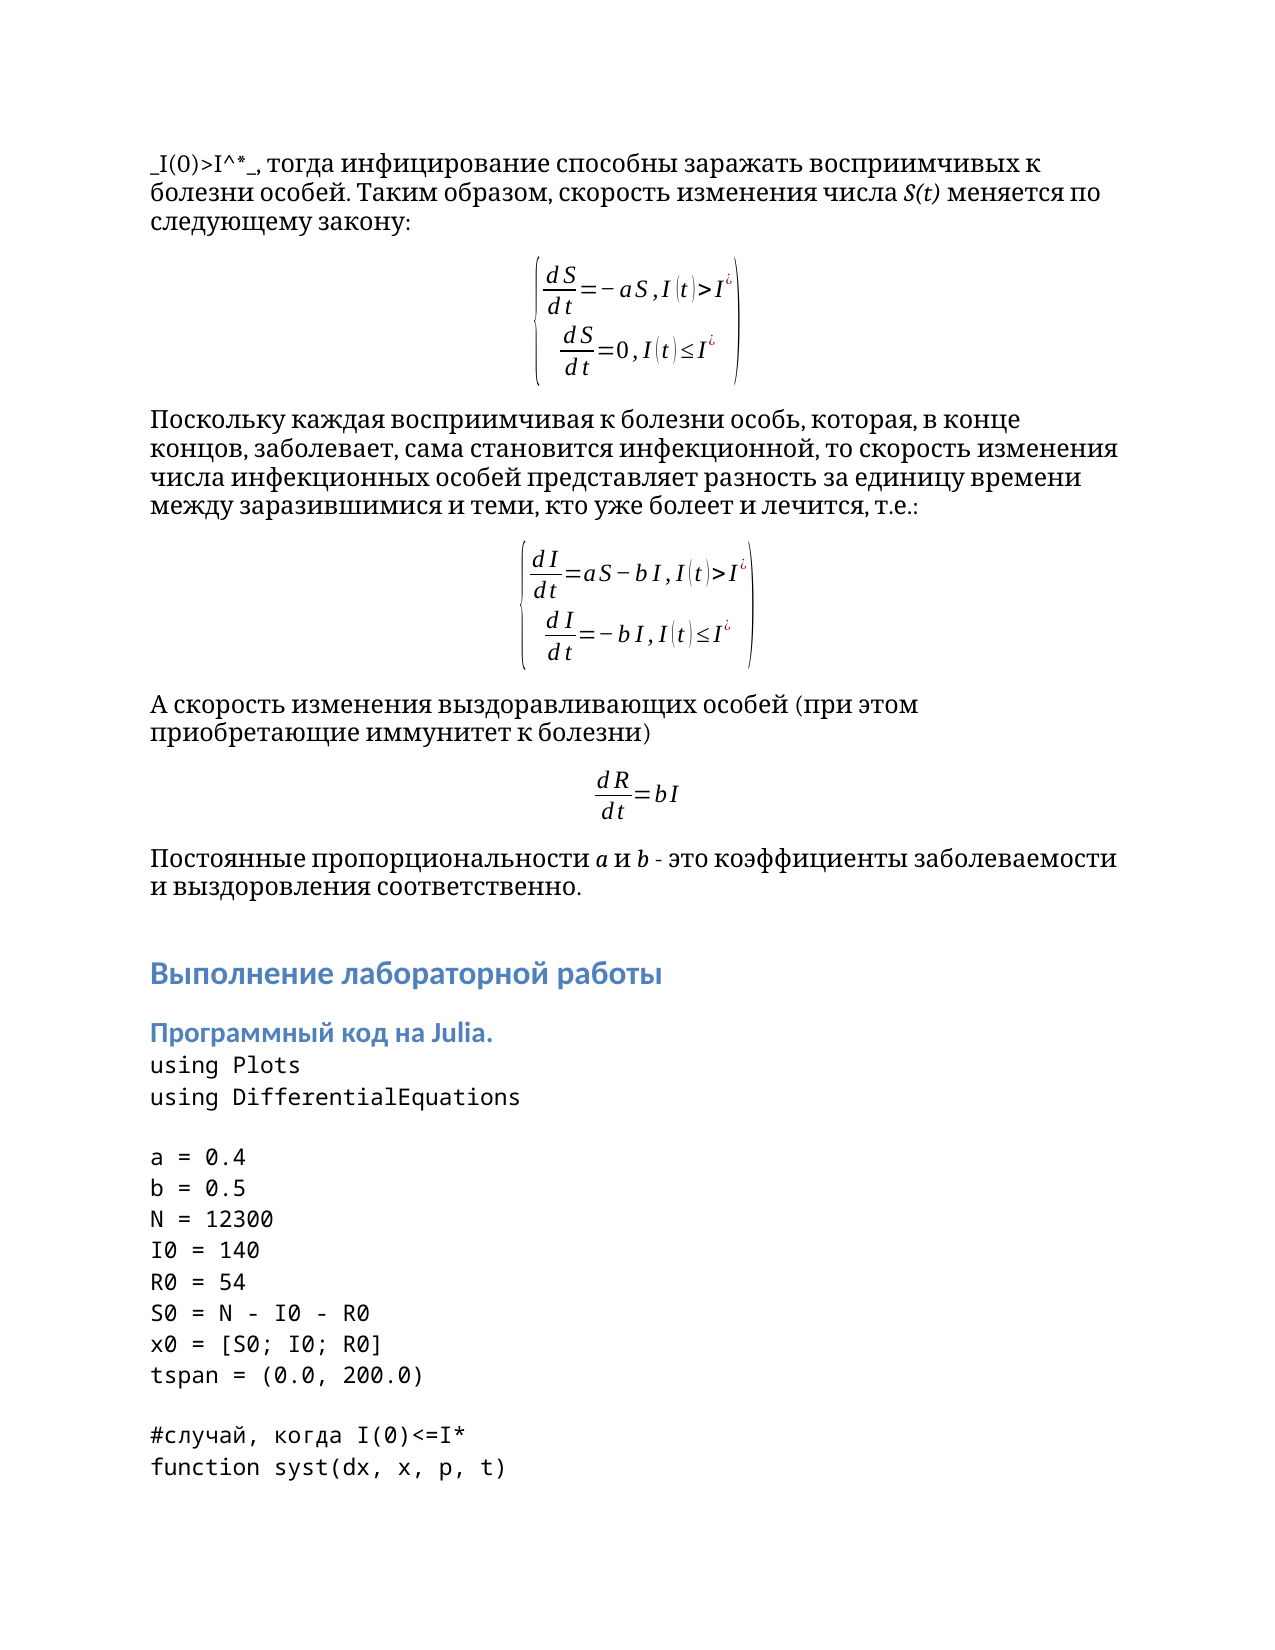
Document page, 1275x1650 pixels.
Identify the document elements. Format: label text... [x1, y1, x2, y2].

subtitle Выполнение лабораторной работы [150, 952, 1125, 993]
text Постоянные пропорциональности a и b - это коэффициенты заболеваемости и выздоровления соответственно. [150, 844, 1125, 902]
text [150, 1049, 1125, 1482]
text Поскольку каждая восприимчивая к болезни особь, которая, в конце концов, заболевает, сама становится инфекционной, то скорость изменения числа инфекционных особей представляет разность за единицу времени между заразившимися и теми, кто уже болеет и лечится, т.е.: [150, 406, 1125, 521]
subtitle Программный код на Julia. [150, 1014, 1125, 1049]
text А скорость изменения выздоравливающих особей (при этом приобретающие иммунитет к болезни) [150, 691, 1125, 748]
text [150, 150, 1125, 236]
